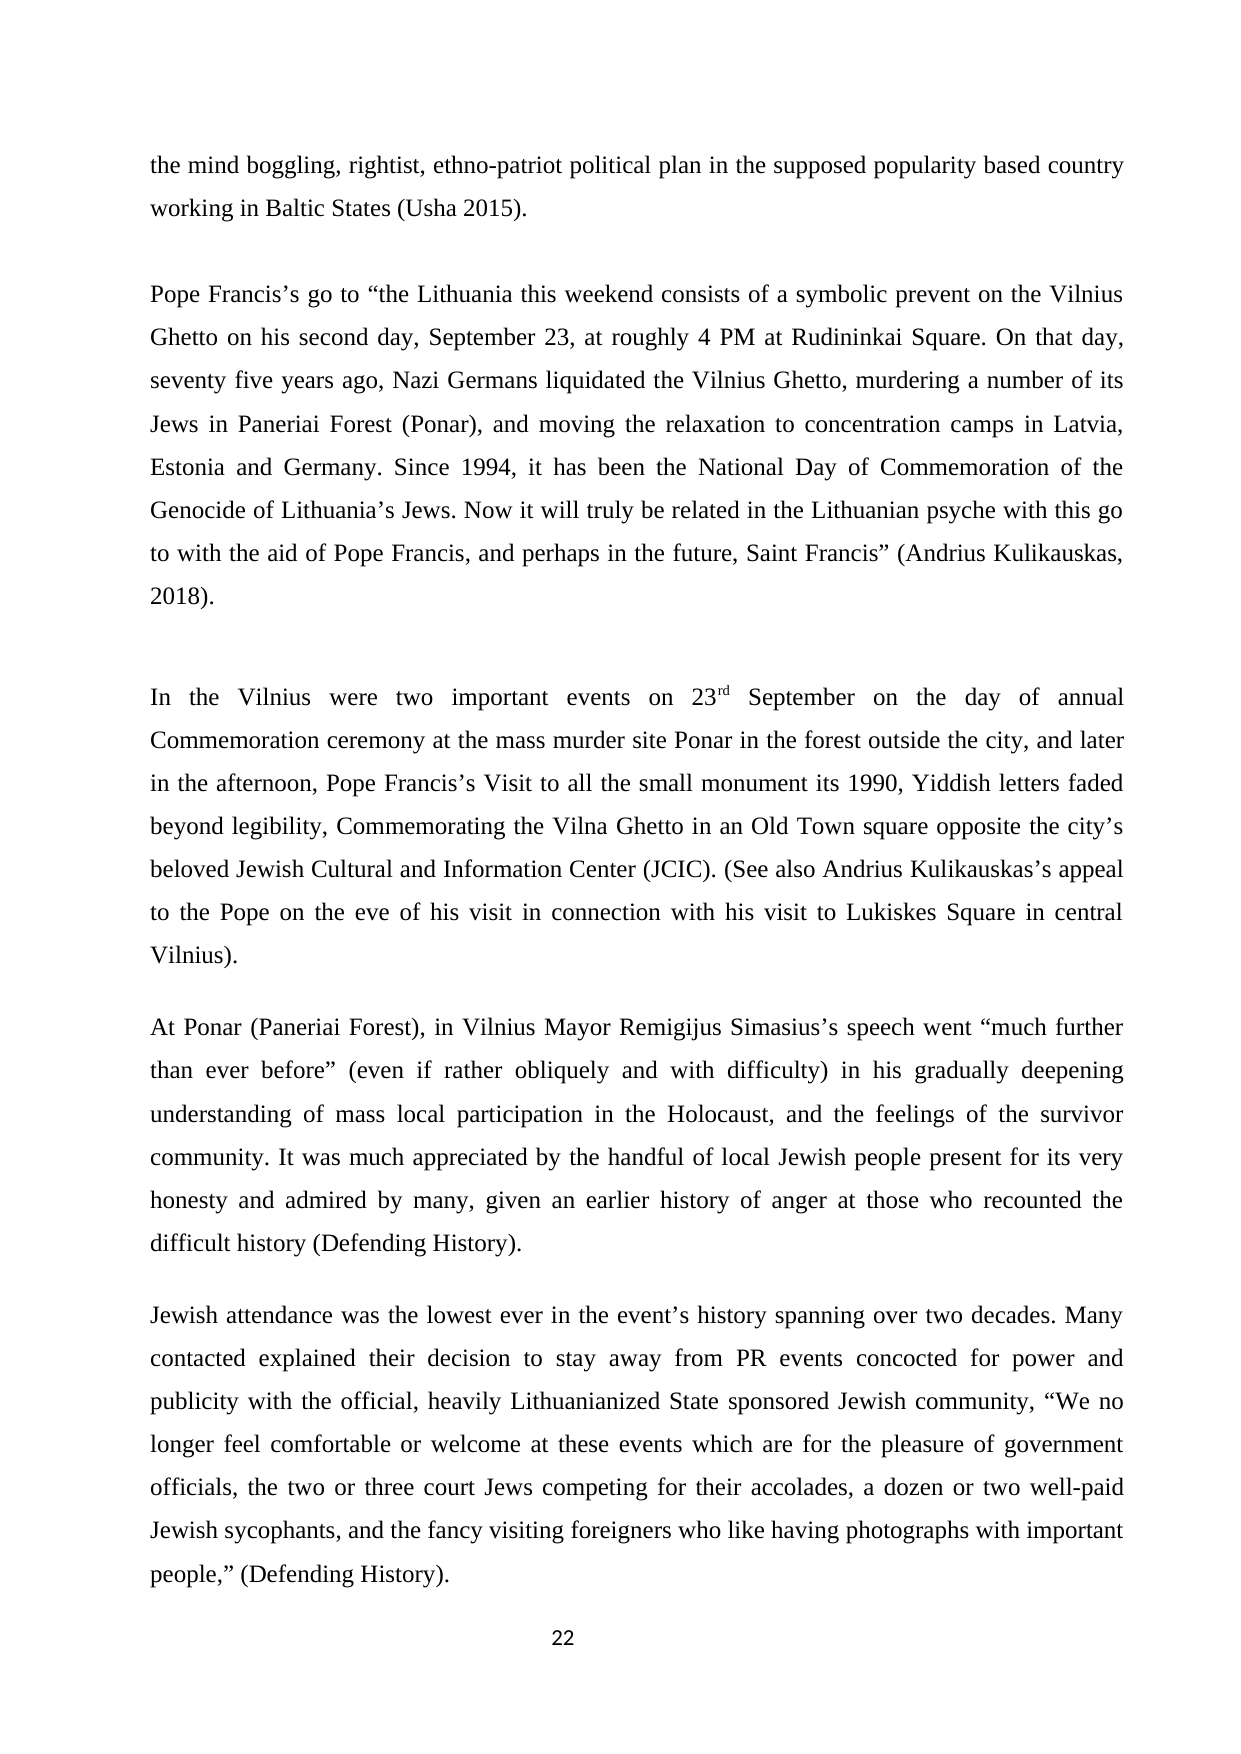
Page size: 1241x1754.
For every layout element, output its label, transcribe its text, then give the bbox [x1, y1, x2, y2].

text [150, 150, 1125, 222]
text Jewish attendance was the lowest ever in the event’s history spanning over two decades. Many contacted explained their decision to stay away from PR events concocted for power and publicity with the official, heavily Lithuanianized State sponsored Jewish community, “We no longer feel comfortable or welcome at these events which are for the pleasure of government officials, the two or three court Jews competing for their accolades, a dozen or two well-paid Jewish sycophants, and the fancy visiting foreigners who like having photographs with important people,” (Defending History). [150, 1300, 1125, 1587]
text In the Vilnius were two important events on 23rd September on the day of annual Commemoration ceremony at the mass murder site Ponar in the forest outside the city, and later in the afternoon, Pope Francis’s Visit to all the small monument its 1990, Yiddish letters faded beyond legibility, Commemorating the Vilna Ghetto in an Old Town square opposite the city’s beloved Jewish Cultural and Information Center (JCIC). (See also Andrius Kulikauskas’s appeal to the Pope on the eve of his visit in connection with his visit to Lukiskes Square in central Vilnius). [150, 682, 1125, 969]
text Pope Francis’s go to “the Lithuania this weekend consists of a symbolic prevent on the Vilnius Ghetto on his second day, September 23, at roughly 4 PM at Rudininkai Square. On that day, seventy five years ago, Nazi Germans liquidated the Vilnius Ghetto, murdering a number of its Jews in Paneriai Forest (Ponar), and moving the relaxation to concentration camps in Latvia, Estonia and Germany. Since 1994, it has been the National Day of Commemoration of the Genocide of Lithuania’s Jews. Now it will truly be related in the Lithuanian psyche with this go to with the aid of Pope Francis, and perhaps in the future, Saint Francis” (Andrius Kulikauskas, 2018). [150, 279, 1125, 610]
text At Ponar (Paneriai Forest), in Vilnius Mayor Remigijus Simasius’s speech went “much further than ever before” (even if rather obliquely and with difficulty) in his gradually deepening understanding of mass local participation in the Holocaust, and the feelings of the survivor community. It was much appreciated by the handful of local Jewish people present for its very honesty and admired by many, given an earlier history of anger at those who recounted the difficult history (Defending History). [150, 1012, 1125, 1257]
